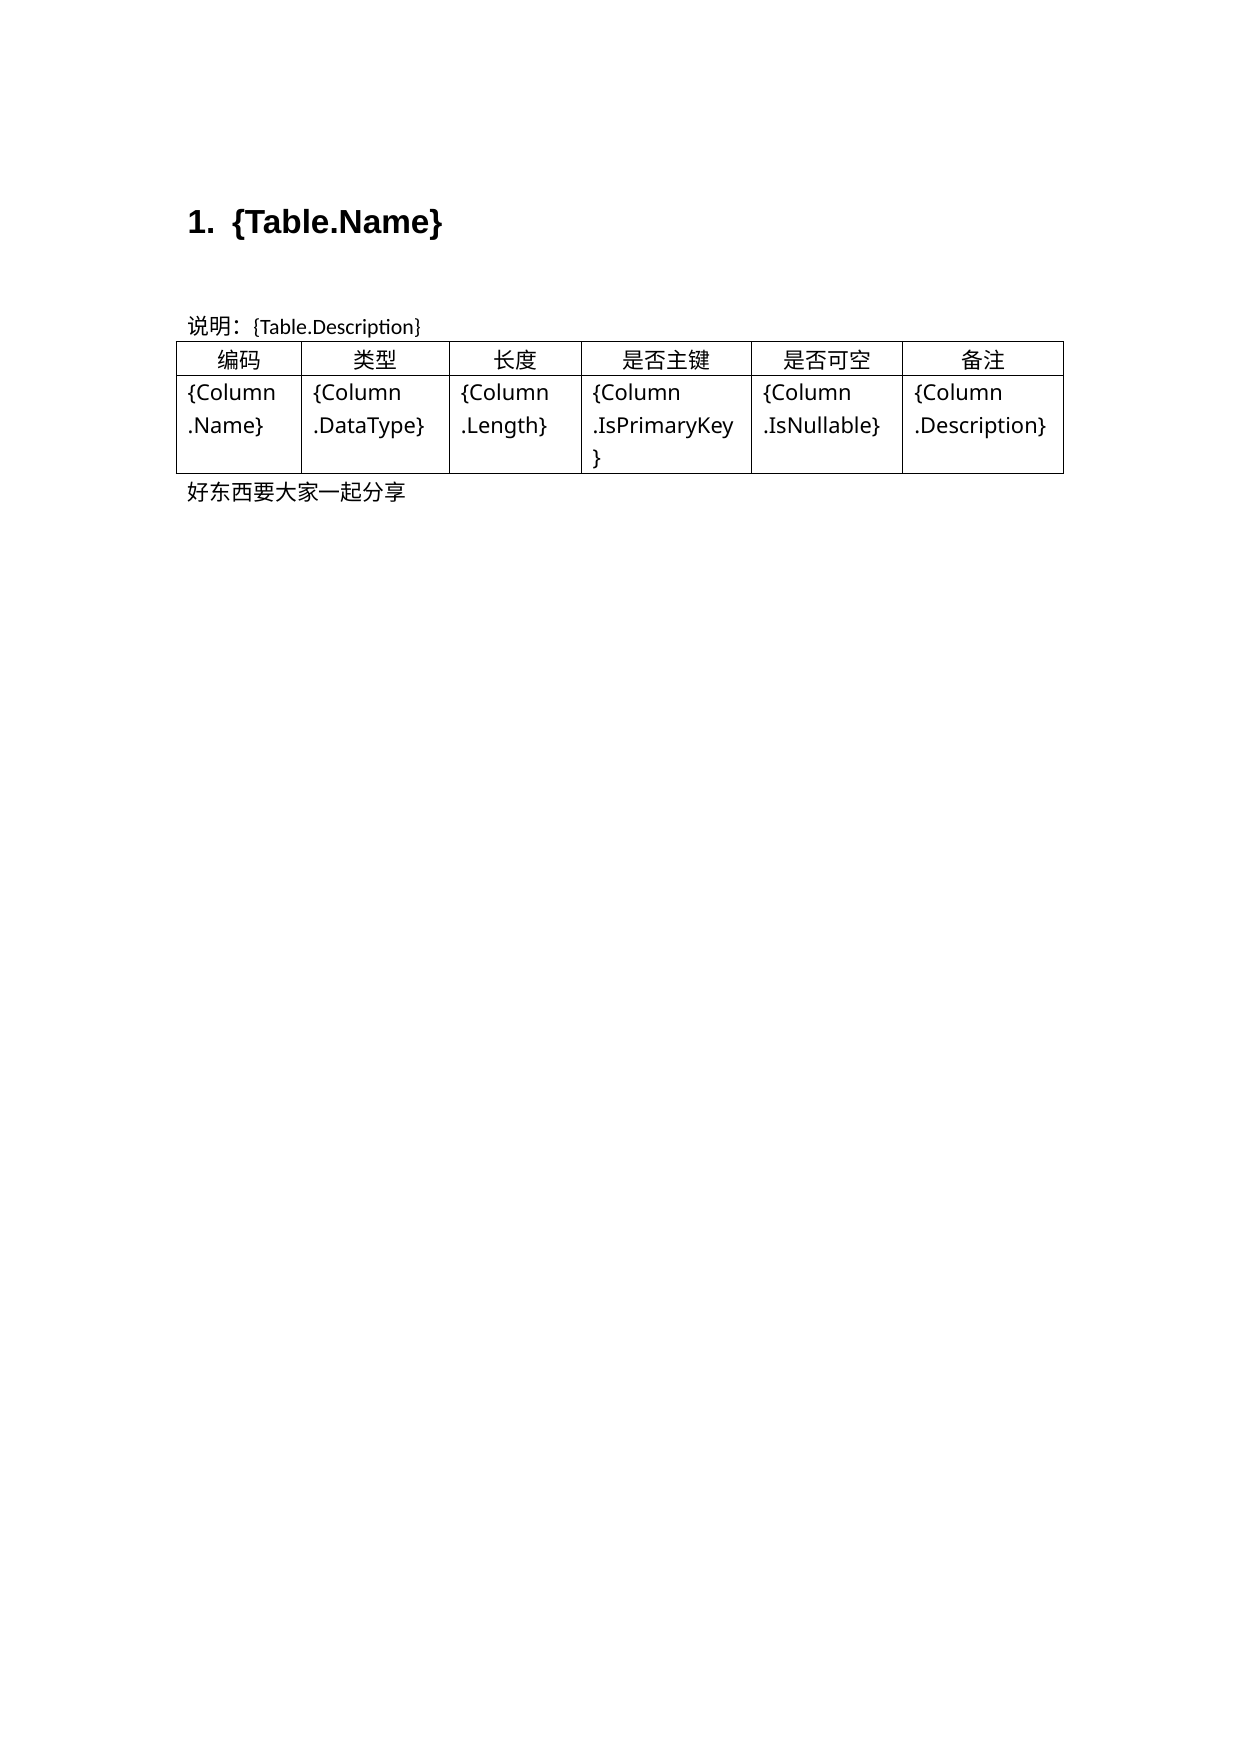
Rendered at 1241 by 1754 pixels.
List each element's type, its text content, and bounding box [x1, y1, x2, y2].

table_header 编码 [177, 342, 301, 375]
table_cell {Column.Name} [177, 376, 301, 473]
table_cell {Column.Length} [450, 376, 581, 473]
table_cell {Column.DataType} [302, 376, 449, 473]
text 好东西要大家一起分享 [187, 474, 1053, 507]
text 说明：{Table.Description} [187, 309, 1053, 341]
table_header 是否可空 [752, 342, 902, 375]
table_cell {Column.IsPrimaryKey} [582, 376, 751, 473]
table_header 长度 [450, 342, 581, 375]
table_header 备注 [903, 342, 1063, 375]
table_header 是否主键 [582, 342, 751, 375]
subtitle {Table.Name} [187, 189, 1053, 254]
table_cell {Column.IsNullable} [752, 376, 902, 473]
table_cell {Column.Description} [903, 376, 1063, 473]
table_header 类型 [302, 342, 449, 375]
